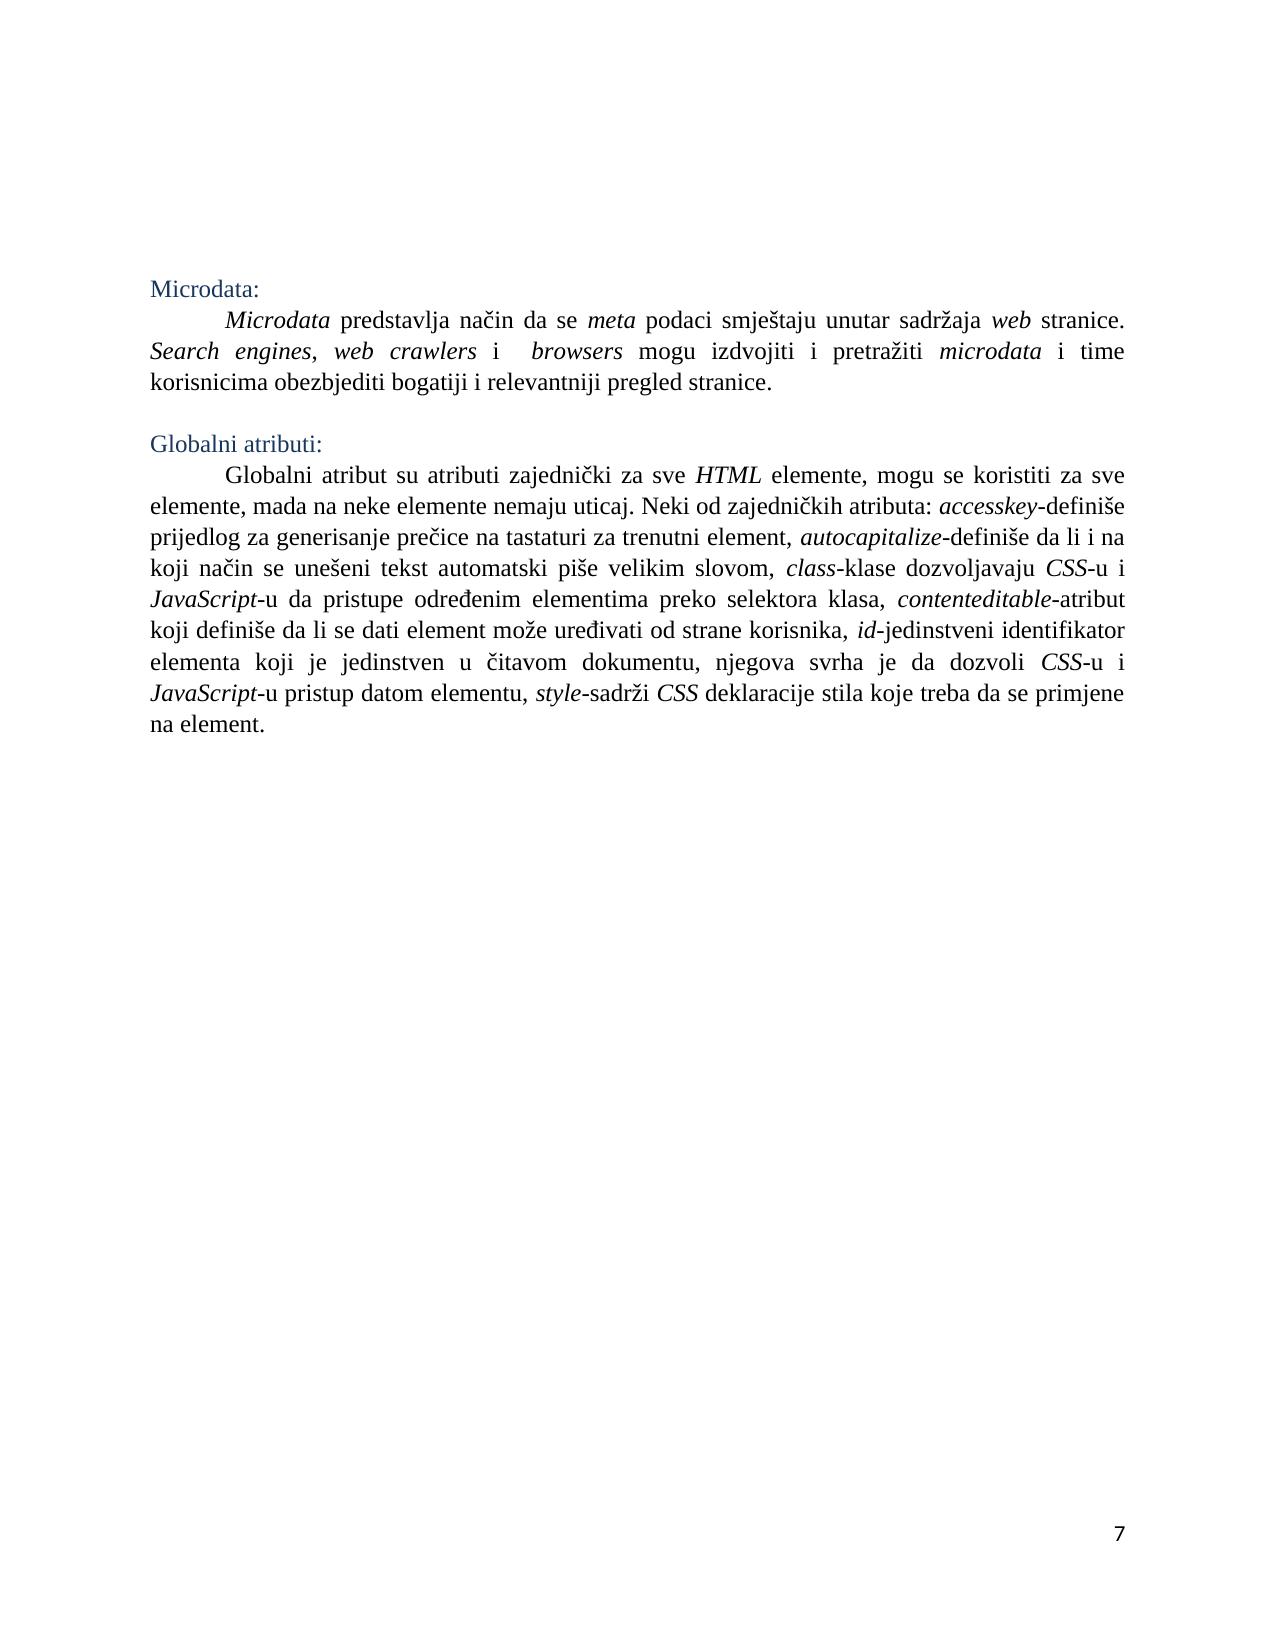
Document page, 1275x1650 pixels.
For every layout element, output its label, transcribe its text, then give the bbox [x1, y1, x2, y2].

text Microdata: [150, 274, 1125, 303]
text Globalni atributi: [150, 429, 1125, 458]
text Microdata predstavlja način da se meta podaci smještaju unutar sadržaja web stranice. Search engines, web crawlers i browsers mogu izdvojiti i pretražiti microdata i time korisnicima obezbjediti bogatiji i relevantniji pregled stranice. [150, 305, 1125, 396]
text Globalni atribut su atributi zajednički za sve HTML elemente, mogu se koristiti za sve elemente, mada na neke elemente nemaju uticaj. Neki od zajedničkih atributa: accesskey-definiše prijedlog za generisanje prečice na tastaturi za trenutni element, autocapitalize-definiše da li i na koji način se unešeni tekst automatski piše velikim slovom, class-klase dozvoljavaju CSS-u i JavaScript-u da pristupe određenim elementima preko selektora klasa, contenteditable-atribut koji definiše da li se dati element može uređivati od strane korisnika, id-jedinstveni identifikator elementa koji je jedinstven u čitavom dokumentu, njegova svrha je da dozvoli CSS-u i JavaScript-u pristup datom elementu, style-sadrži CSS deklaracije stila koje treba da se primjene na element. [150, 460, 1125, 737]
